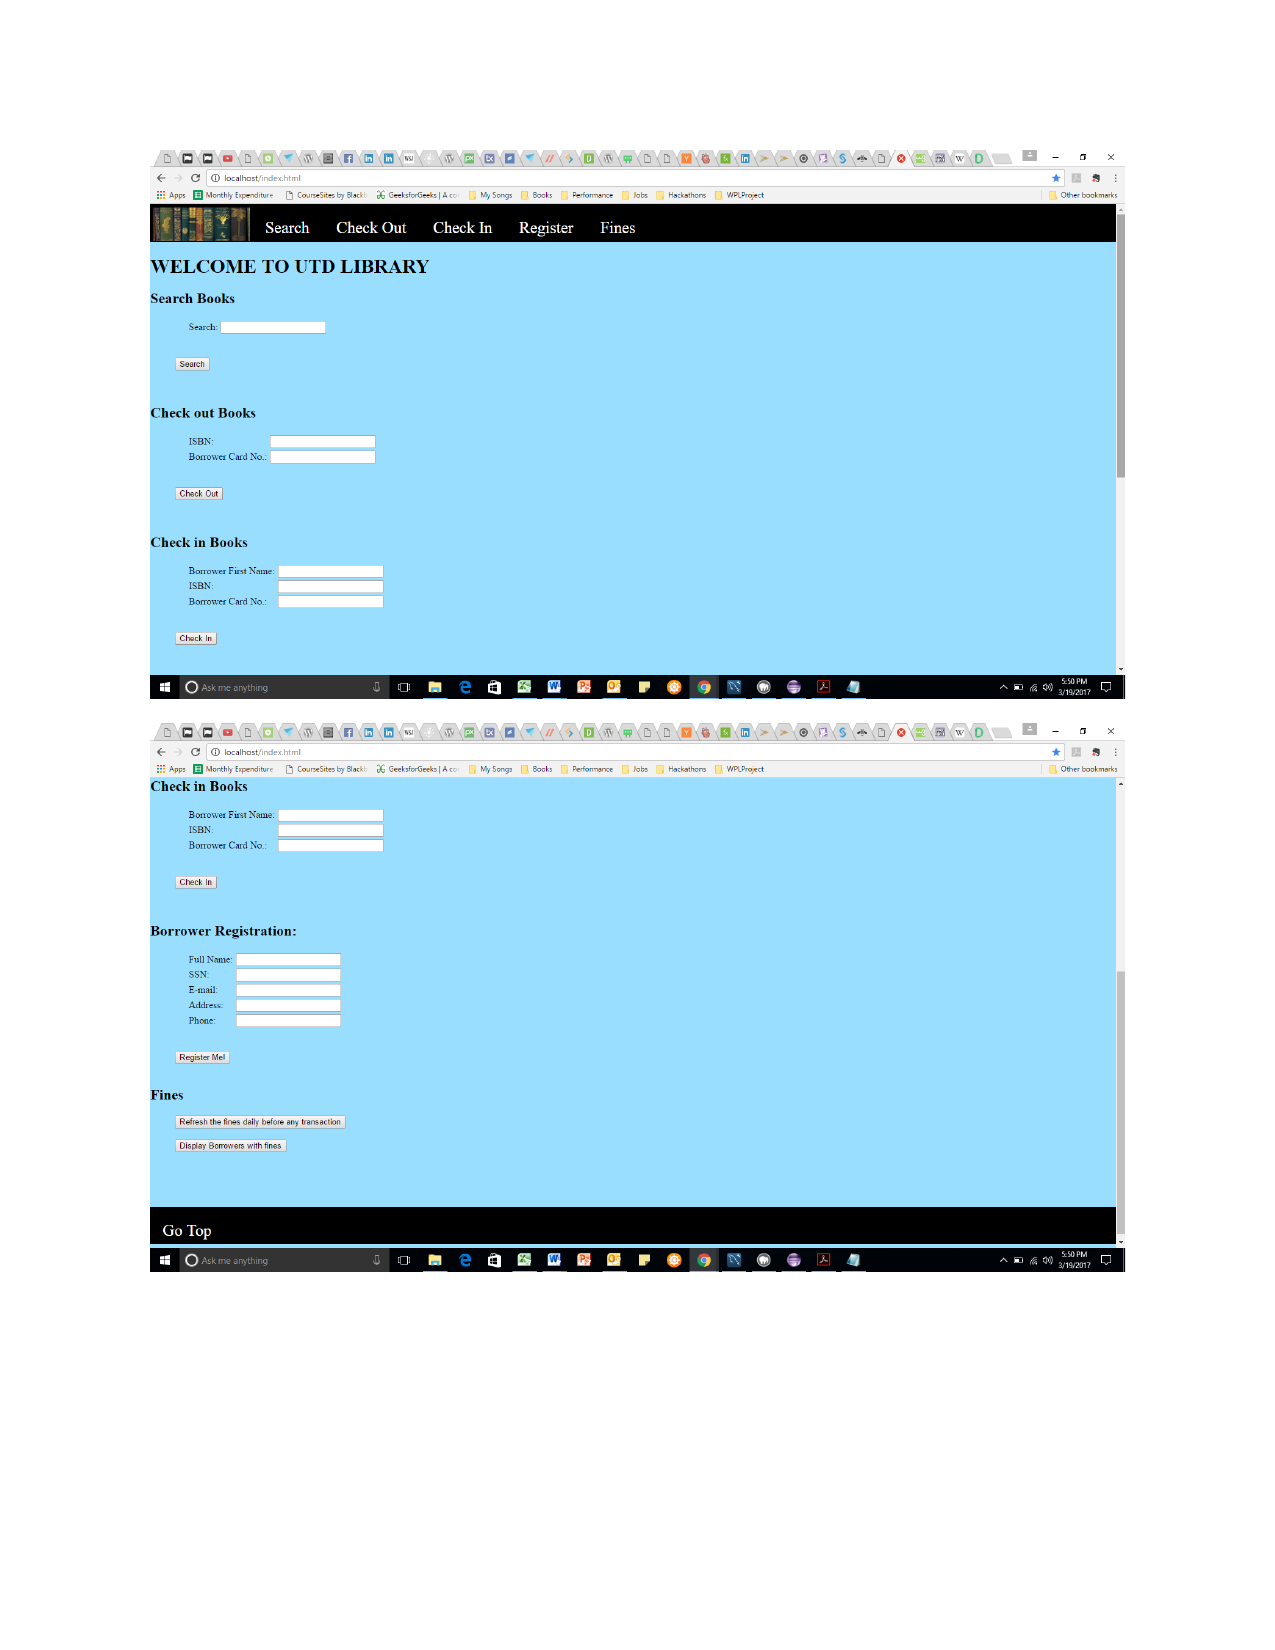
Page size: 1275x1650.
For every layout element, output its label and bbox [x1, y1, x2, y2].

picture [150, 150, 1125, 699]
picture [150, 723, 1125, 1272]
